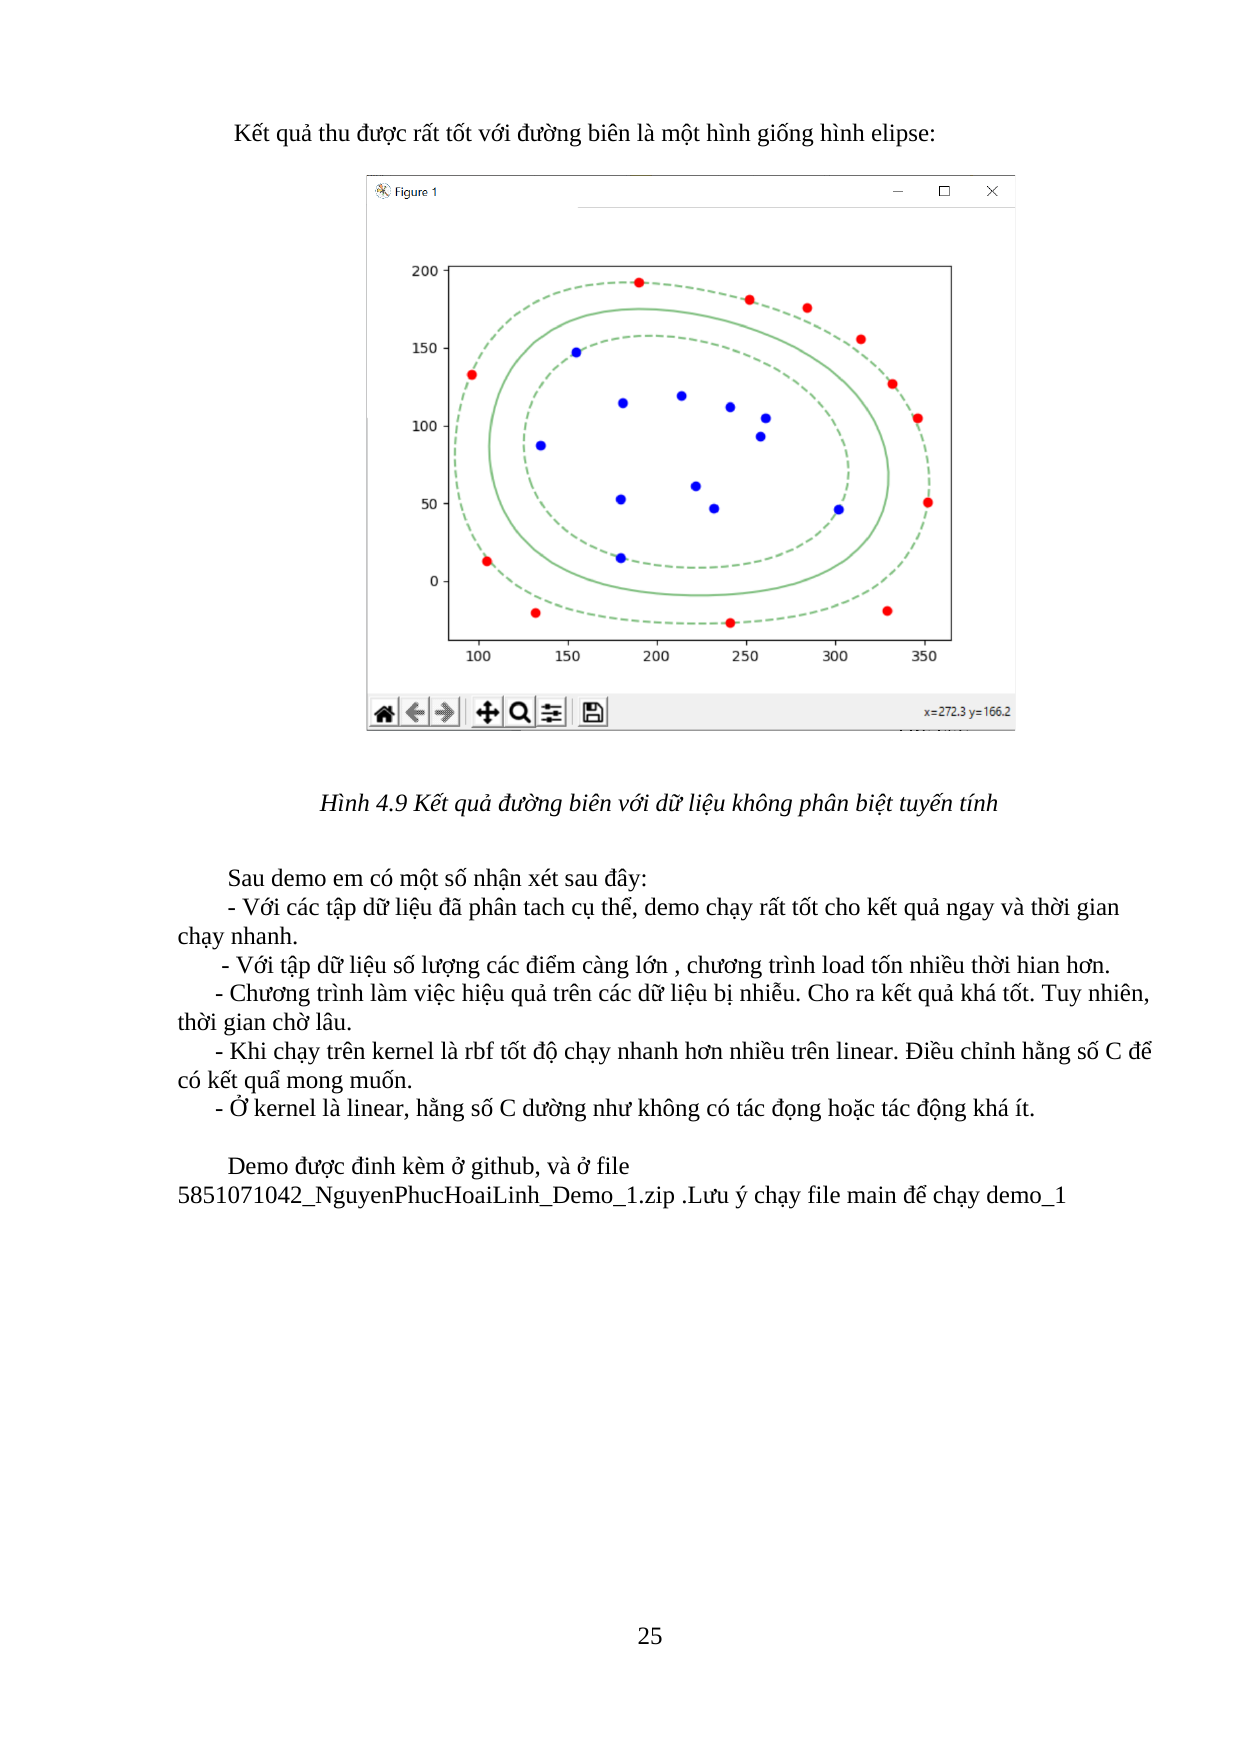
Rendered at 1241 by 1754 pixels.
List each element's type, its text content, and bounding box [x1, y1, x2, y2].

subtitle Hình 4.9 Kết quả đường biên với dữ liệu không phân biệt tuyến tính [177, 788, 1122, 817]
text Kết quả thu được rất tốt với đường biên là một hình giống hình elipse: [177, 118, 1167, 147]
picture [366, 175, 1016, 731]
list - Với tập dữ liệu số lượng các điểm càng lớn , chương trình load tốn nhiều thời hian hơn. [177, 950, 1167, 978]
text Sau demo em có một số nhận xét sau đây: [177, 863, 1167, 892]
list - Ở kernel là linear, hằng số C dường như không có tác đọng hoặc tác động khá ít. [177, 1093, 1167, 1122]
list - Chương trình làm việc hiệu quả trên các dữ liệu bị nhiễu. Cho ra kết quả khá tốt. Tuy nhiên, thời gian chờ lâu. [177, 978, 1167, 1036]
text Demo được đinh kèm ở github, và ở file 5851071042_NguyenPhucHoaiLinh_Demo_1.zip .Lưu ý chạy file main để chạy demo_1 [177, 1151, 1167, 1208]
list - Với các tập dữ liệu đã phân tach cụ thể, demo chạy rất tốt cho kết quả ngay và thời gian chạy nhanh. [177, 892, 1167, 950]
list - Khi chạy trên kernel là rbf tốt độ chạy nhanh hơn nhiều trên linear. Điều chỉnh hằng số C để có kết quẩ mong muốn. [177, 1036, 1167, 1093]
